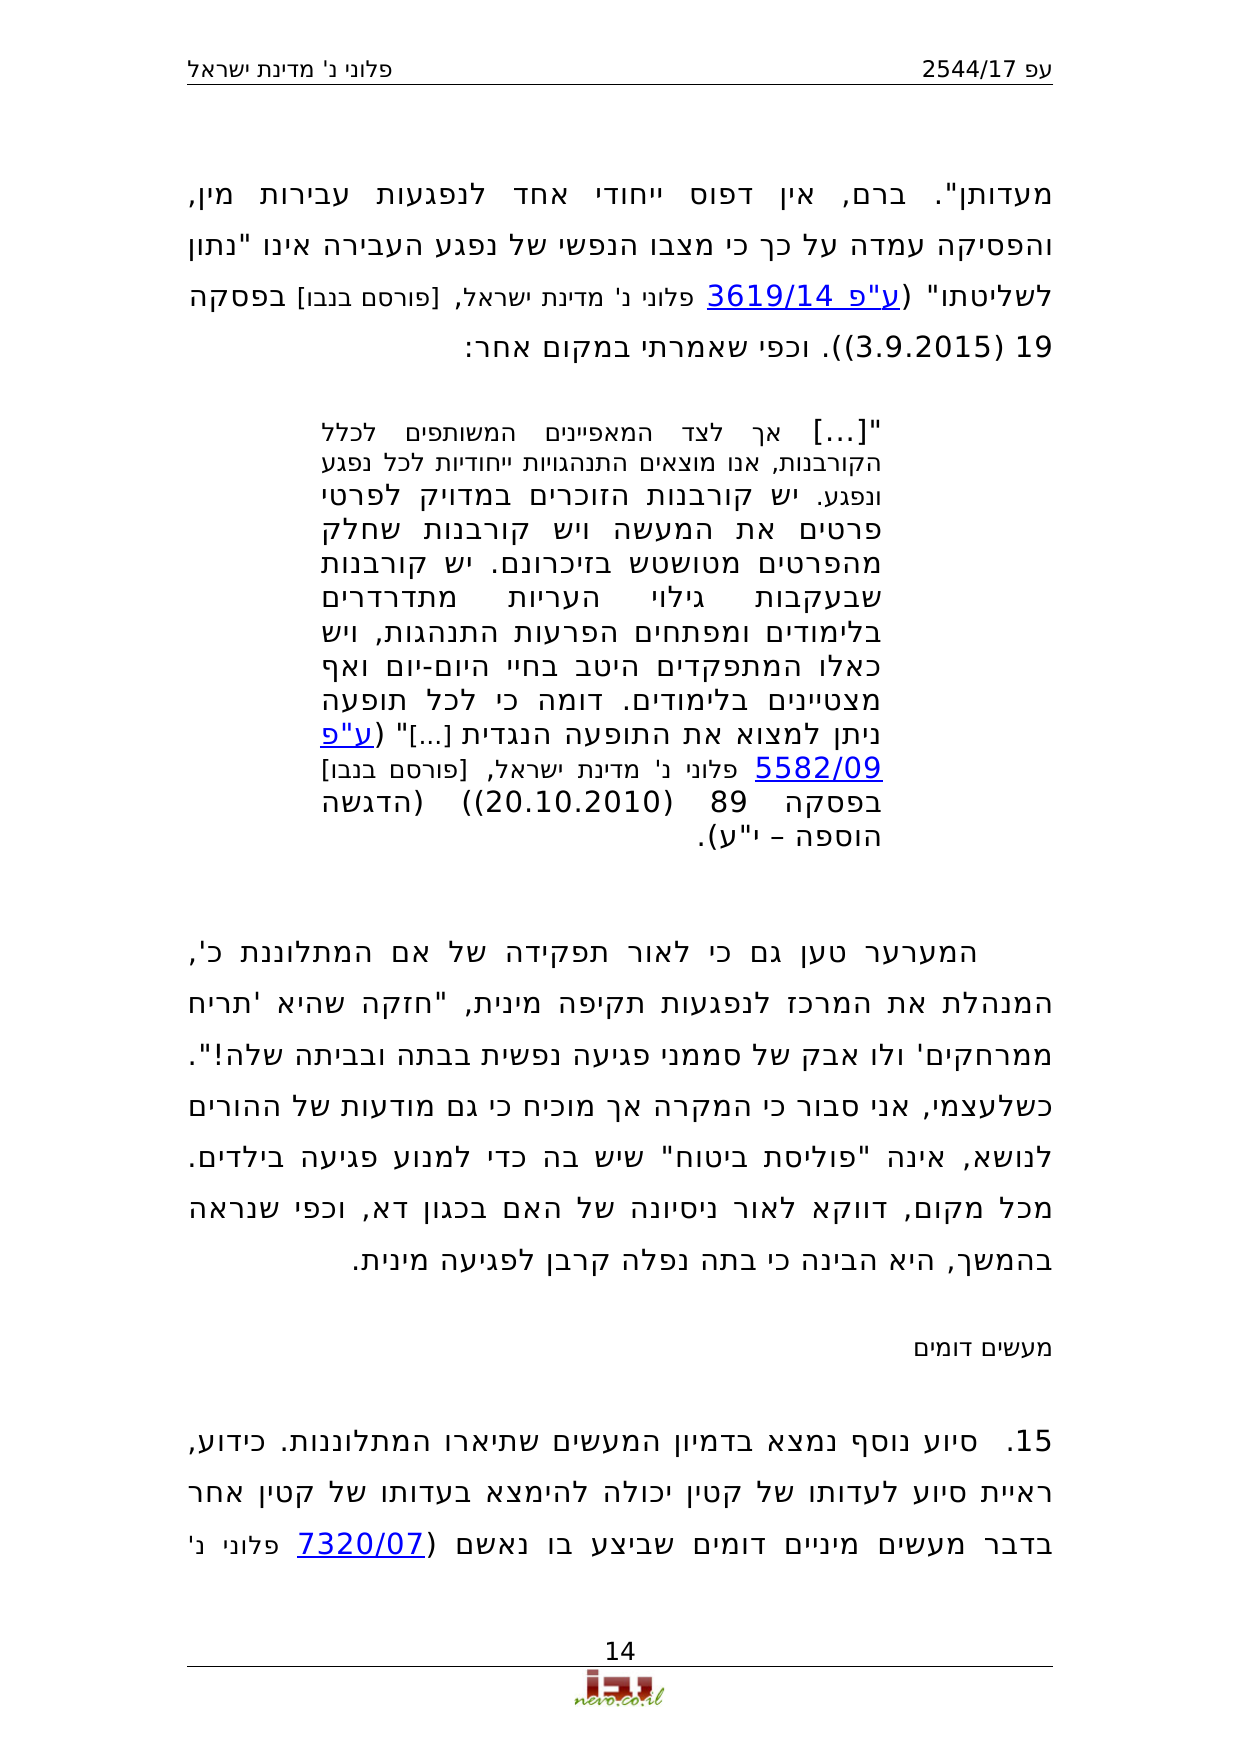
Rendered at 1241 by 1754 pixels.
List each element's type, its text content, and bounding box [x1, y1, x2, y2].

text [187, 177, 1053, 364]
picture [574, 1669, 666, 1707]
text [187, 1424, 1053, 1561]
text מעשים דומים [187, 1333, 1053, 1363]
text "[...] אך לצד המאפיינים המשותפים לכלל הקורבנות, אנו מוצאים התנהגויות ייחודיות לכל נפגע ונפגע. יש קורבנות הזוכרים במדויק לפרטי פרטים את המעשה ויש קורבנות שחלק מהפרטים מטושטש בזיכרונם. יש קורבנות שבעקבות גילוי העריות מתדרדרים בלימודים ומפתחים הפרעות התנהגות, ויש כאלו המתפקדים היטב בחיי היום-יום ואף מצטיינים בלימודים. דומה כי לכל תופעה ניתן למצוא את התופעה הנגדית [...]" (ע"פ 5582/09 פלוני נ' מדינת ישראל, [פורסם בנבו] בפסקה 89 (20.10.2010)) (הדגשה הוספה – י"ע). [321, 414, 882, 854]
text המערער טען גם כי לאור תפקידה של אם המתלוננת כ', המנהלת את המרכז לנפגעות תקיפה מינית, "חזקה שהיא 'תריח ממרחקים' ולו אבק של סממני פגיעה נפשית בבתה ובביתה שלה!". כשלעצמי, אני סבור כי המקרה אך מוכיח כי גם מודעות של ההורים לנושא, אינה "פוליסת ביטוח" שיש בה כדי למנוע פגיעה בילדים. מכל מקום, דווקא לאור ניסיונה של האם בכגון דא, וכפי שנראה בהמשך, היא הבינה כי בתה נפלה קרבן לפגיעה מינית. [187, 935, 1053, 1277]
